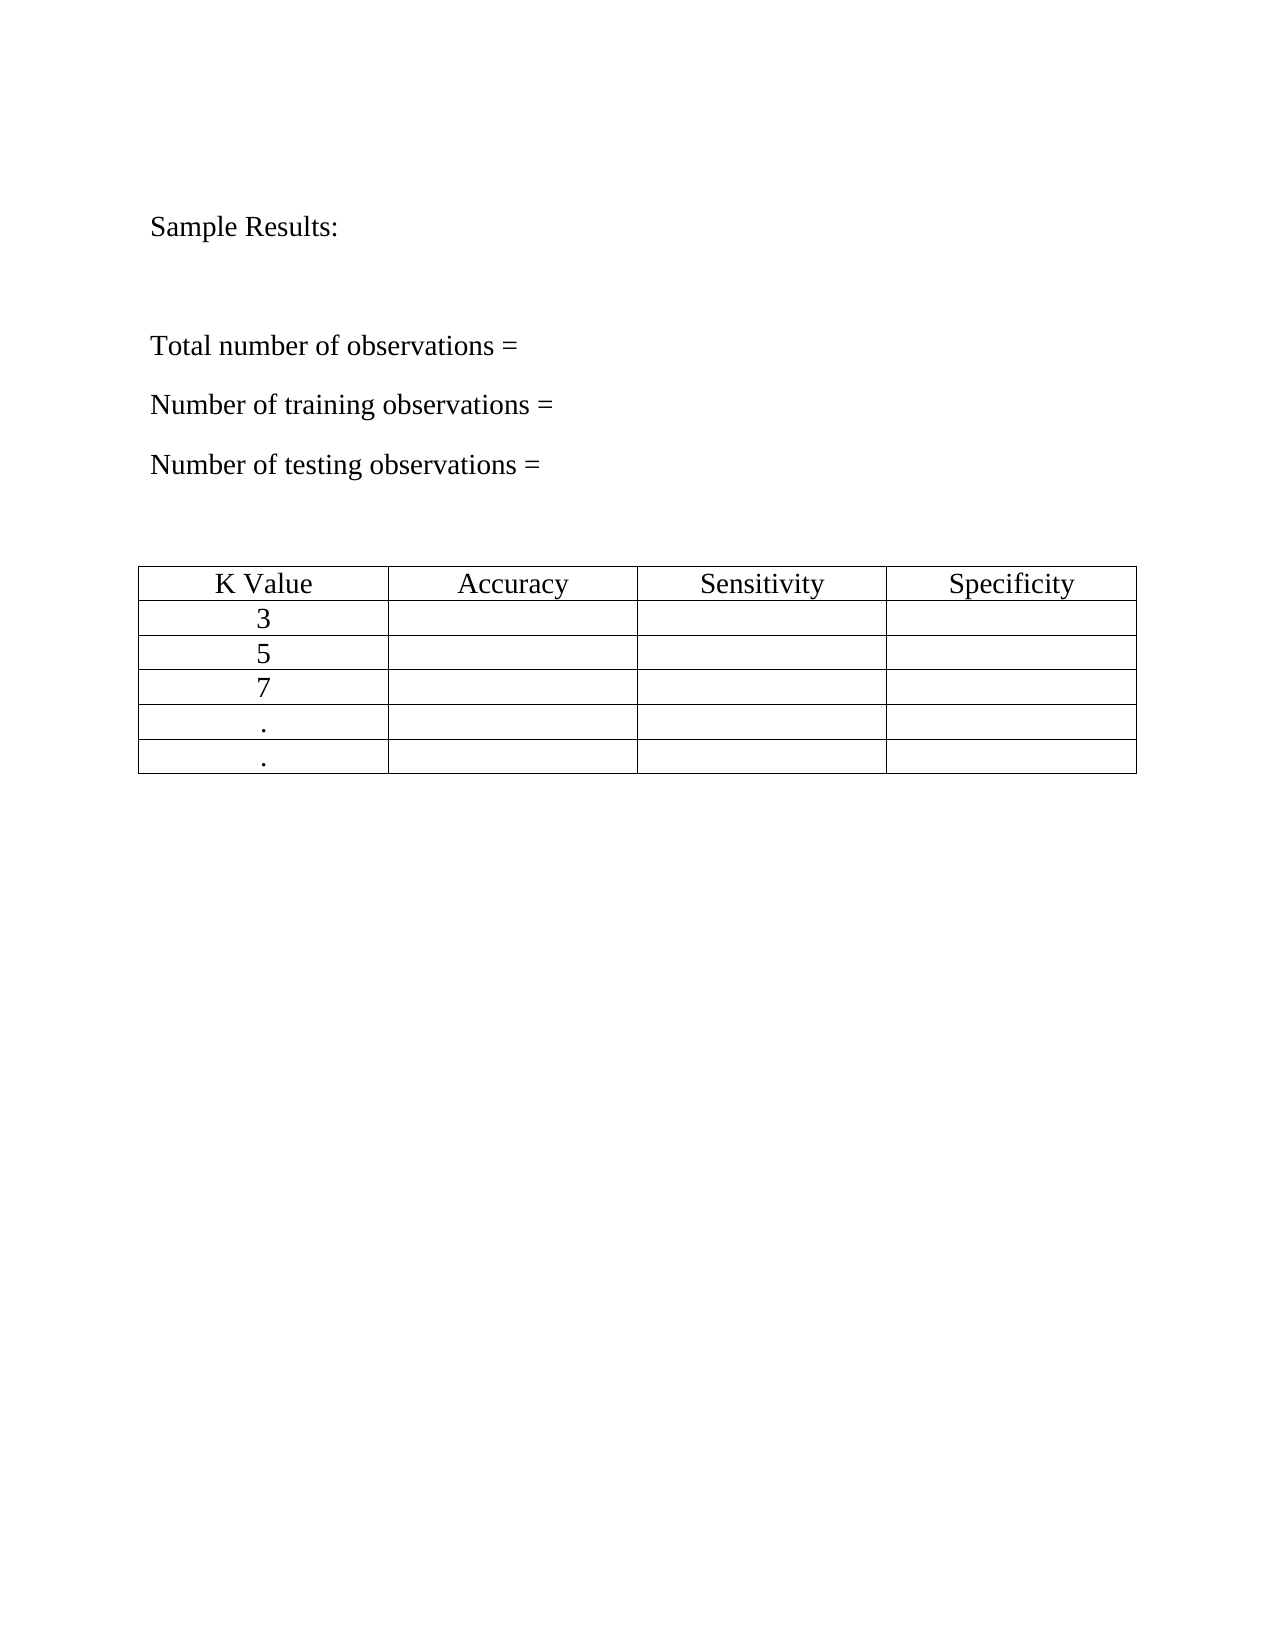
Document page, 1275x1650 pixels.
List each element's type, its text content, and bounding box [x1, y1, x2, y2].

table_cell [887, 601, 1136, 635]
table_cell [887, 670, 1136, 704]
table_header Sensitivity [638, 567, 886, 600]
text Total number of observations = [150, 328, 1125, 362]
table_cell 5 [139, 636, 388, 669]
table_header Accuracy [389, 567, 637, 600]
table_cell [638, 601, 886, 635]
table_cell [887, 705, 1136, 738]
table_cell [887, 636, 1136, 669]
table_cell [389, 670, 637, 704]
table_cell [638, 705, 886, 738]
table_cell 7 [139, 670, 388, 704]
table_cell [389, 740, 637, 773]
table_cell [389, 636, 637, 669]
table_cell . [139, 740, 388, 773]
table_cell . [139, 705, 388, 738]
text Sample Results: [150, 209, 1125, 243]
text Number of testing observations = [150, 447, 1125, 480]
table_cell [638, 670, 886, 704]
table_cell [638, 636, 886, 669]
table_header Specificity [887, 567, 1136, 600]
table_header K Value [139, 567, 388, 600]
table_cell [887, 740, 1136, 773]
table_cell [389, 705, 637, 738]
text Number of training observations = [150, 387, 1125, 421]
table_cell 3 [139, 601, 388, 635]
table_cell [638, 740, 886, 773]
table_cell [389, 601, 637, 635]
